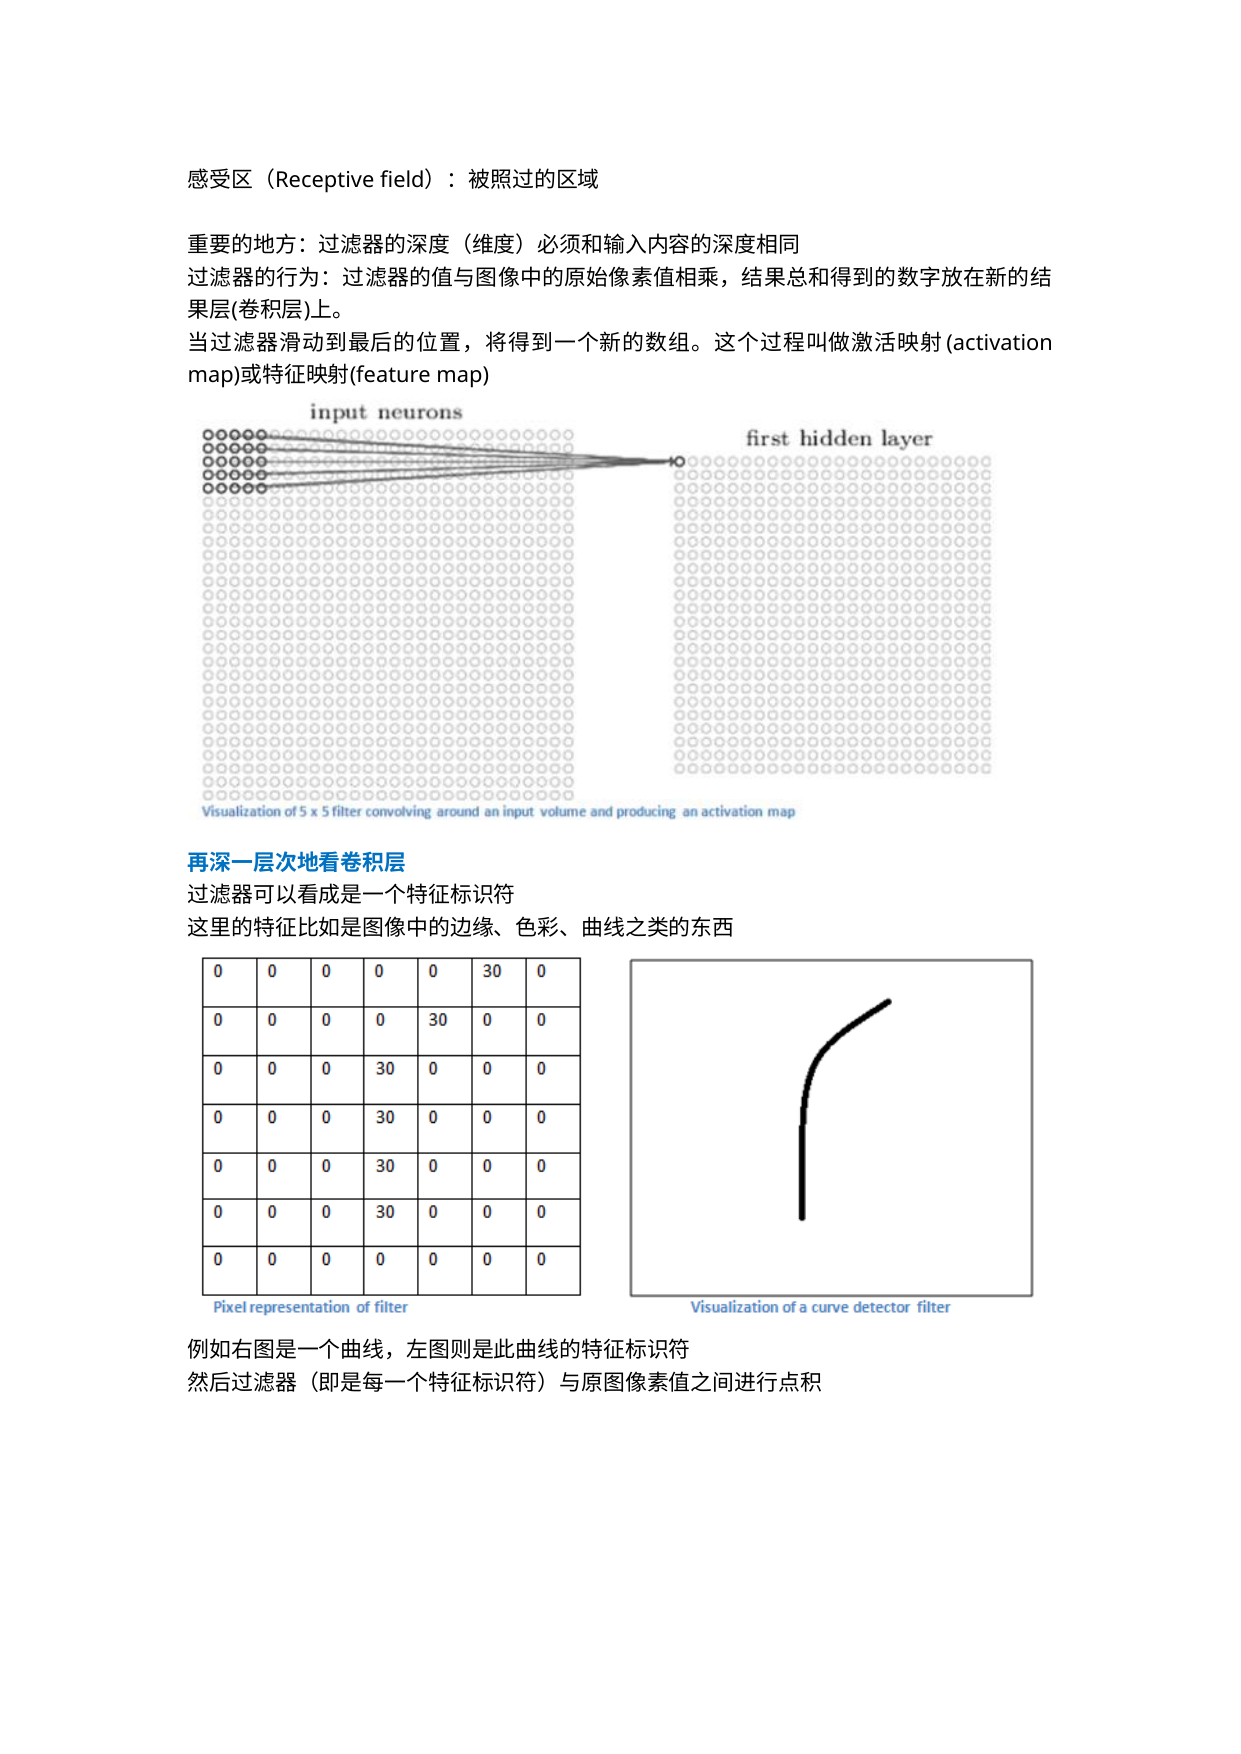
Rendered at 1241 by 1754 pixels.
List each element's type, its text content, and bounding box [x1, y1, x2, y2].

text 当过滤器滑动到最后的位置，将得到一个新的数组。这个过程叫做激活映射(activation map)或特征映射(feature map) [187, 324, 1053, 389]
text 过滤器的行为：过滤器的值与图像中的原始像素值相乘，结果总和得到的数字放在新的结果层(卷积层)上。 [187, 259, 1053, 324]
text 重要的地方：过滤器的深度（维度）必须和输入内容的深度相同 [187, 227, 1053, 259]
text 再深一层次地看卷积层 [187, 844, 1053, 877]
text 过滤器可以看成是一个特征标识符 [187, 877, 1053, 909]
text 例如右图是一个曲线，左图则是此曲线的特征标识符 [187, 1332, 1053, 1364]
text 然后过滤器（即是每一个特征标识符）与原图像素值之间进行点积 [187, 1364, 1053, 1397]
picture [187, 389, 1007, 834]
text 这里的特征比如是图像中的边缘、色彩、曲线之类的东西 [187, 909, 1053, 942]
text 感受区（Receptive field）：被照过的区域 [187, 162, 1053, 194]
picture [187, 942, 1053, 1328]
